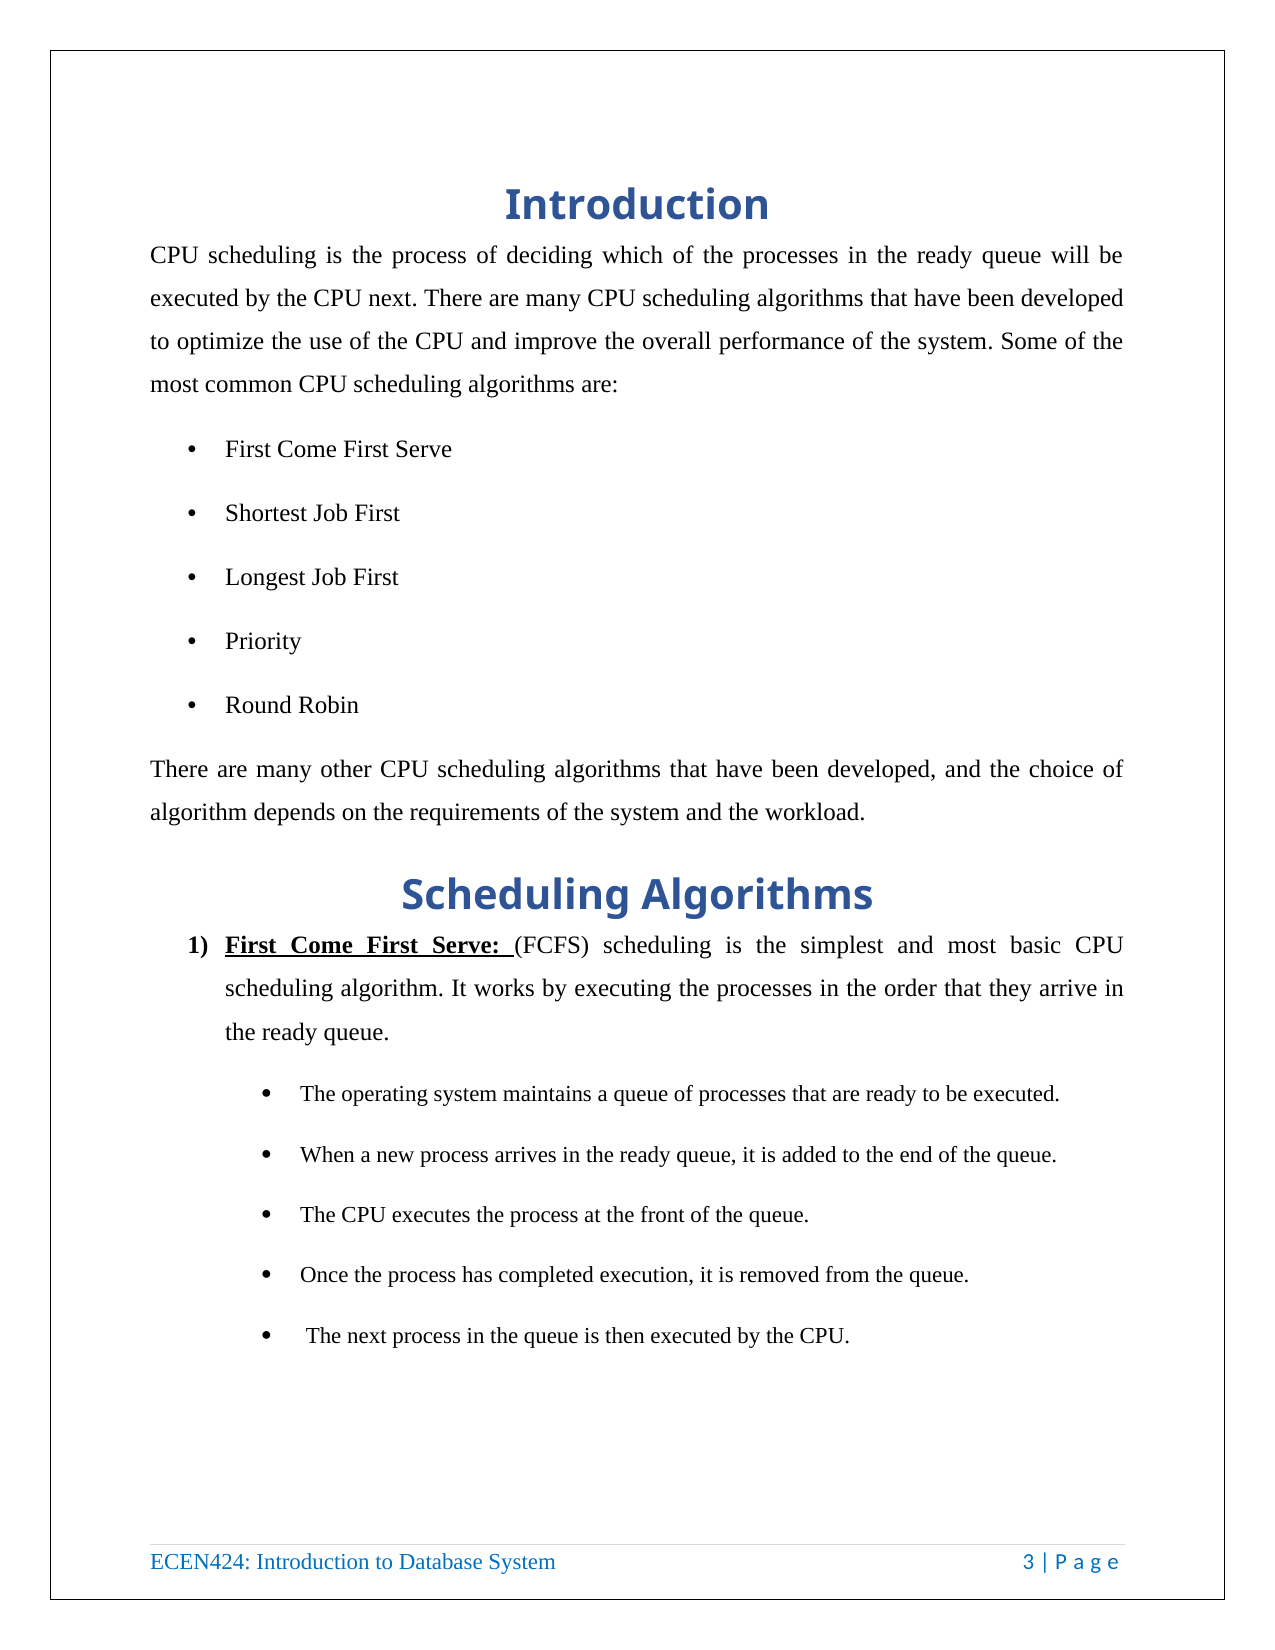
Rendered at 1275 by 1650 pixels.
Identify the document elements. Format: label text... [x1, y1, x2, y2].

list The next process in the queue is then executed by the CPU. [262, 1322, 1125, 1348]
subtitle Scheduling Algorithms [150, 865, 1125, 922]
list Once the process has completed execution, it is removed from the queue. [262, 1261, 1125, 1288]
list Longest Job First [187, 562, 1125, 591]
subtitle Introduction [150, 175, 1125, 232]
list Round Robin [187, 690, 1125, 719]
list The operating system maintains a queue of processes that are ready to be executed. [262, 1081, 1125, 1107]
list First Come First Serve: (FCFS) scheduling is the simplest and most basic CPU scheduling algorithm. It works by executing the processes in the order that they arrive in the ready queue. [187, 930, 1125, 1045]
text CPU scheduling is the process of deciding which of the processes in the ready queue will be executed by the CPU next. There are many CPU scheduling algorithms that have been developed to optimize the use of the CPU and improve the overall performance of the system. Some of the most common CPU scheduling algorithms are: [150, 240, 1125, 398]
list Shortest Job First [187, 498, 1125, 526]
list First Come First Serve [187, 433, 1125, 462]
list Priority [187, 626, 1125, 654]
list When a new process arrives in the ready queue, it is added to the end of the queue. [262, 1141, 1125, 1167]
text There are many other CPU scheduling algorithms that have been developed, and the choice of algorithm depends on the requirements of the system and the workload. [150, 754, 1125, 826]
list The CPU executes the process at the front of the queue. [262, 1201, 1125, 1227]
